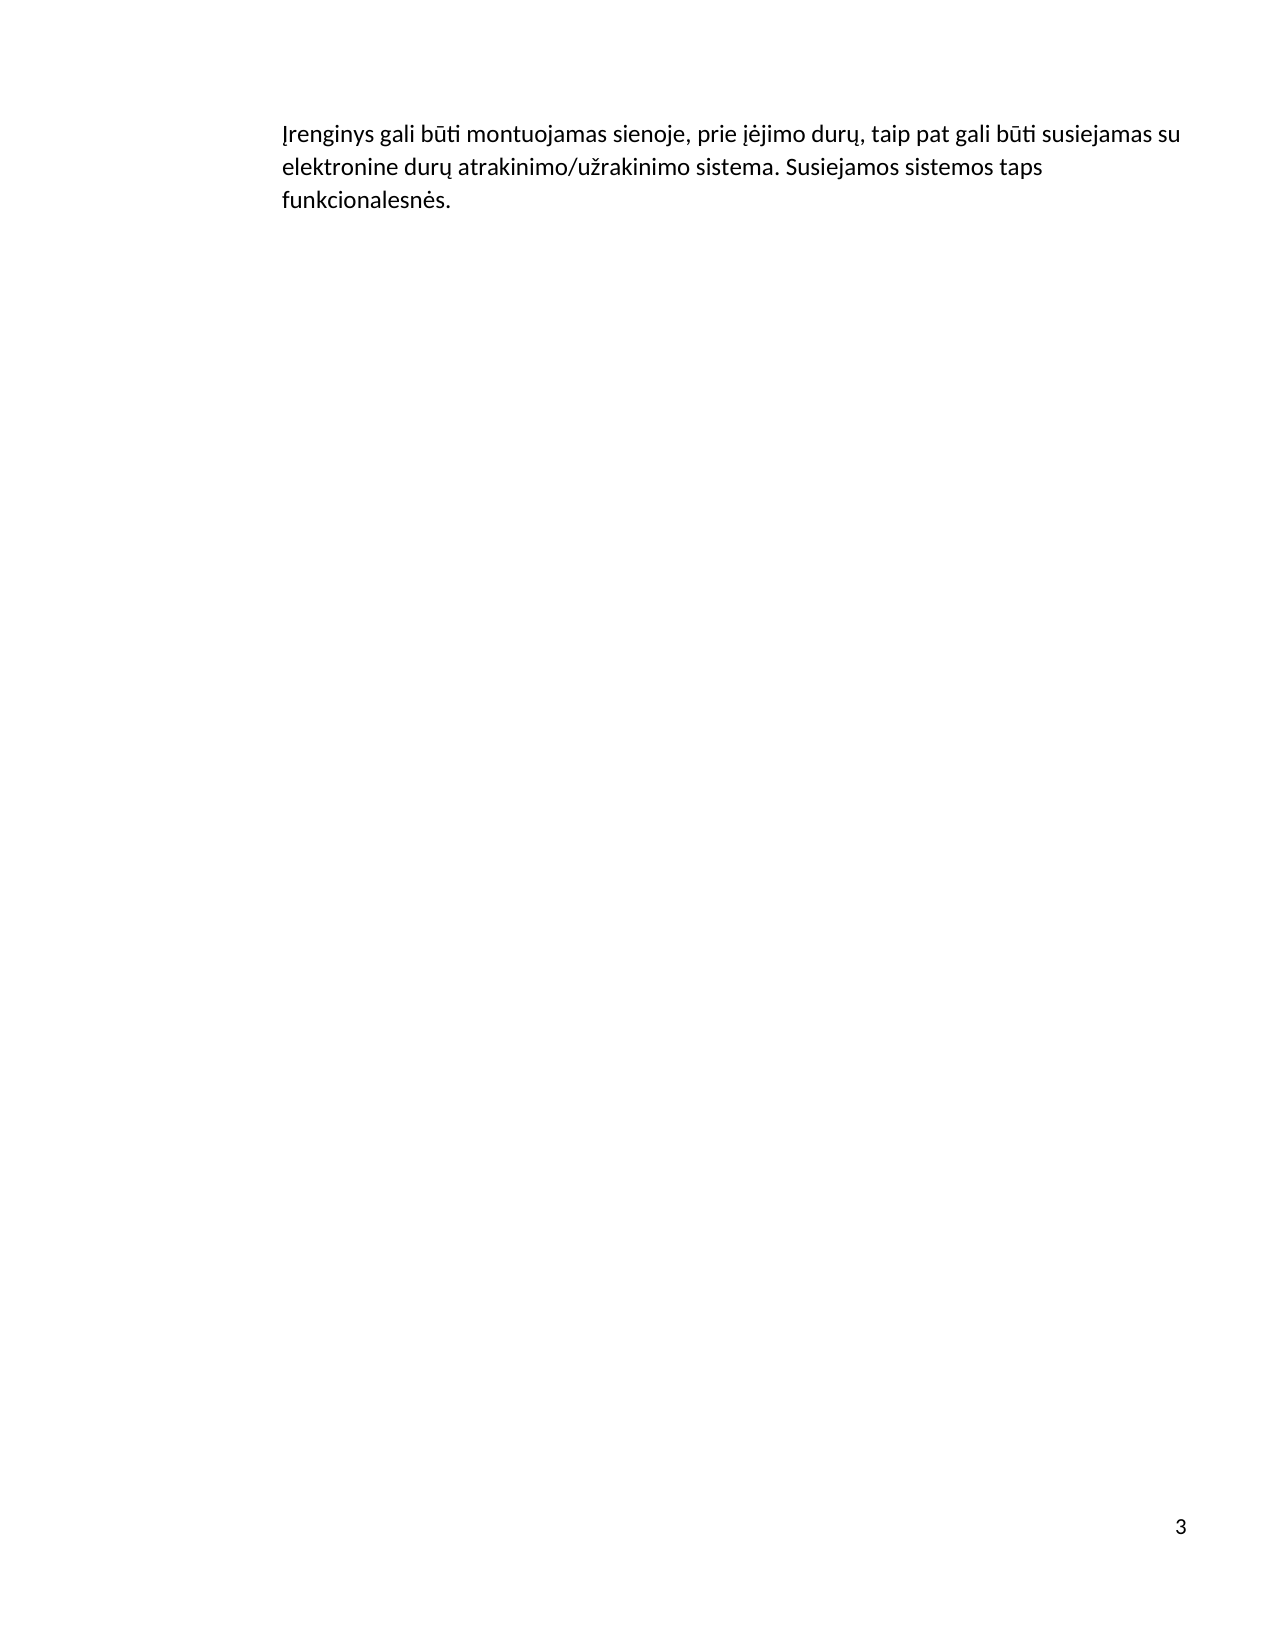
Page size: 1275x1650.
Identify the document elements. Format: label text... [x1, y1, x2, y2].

text Įrenginys gali būti montuojamas sienoje, prie įėjimo durų, taip pat gali būti susiejamas su elektronine durų atrakinimo/užrakinimo sistema. Susiejamos sistemos taps funkcionalesnės. [282, 118, 1186, 214]
